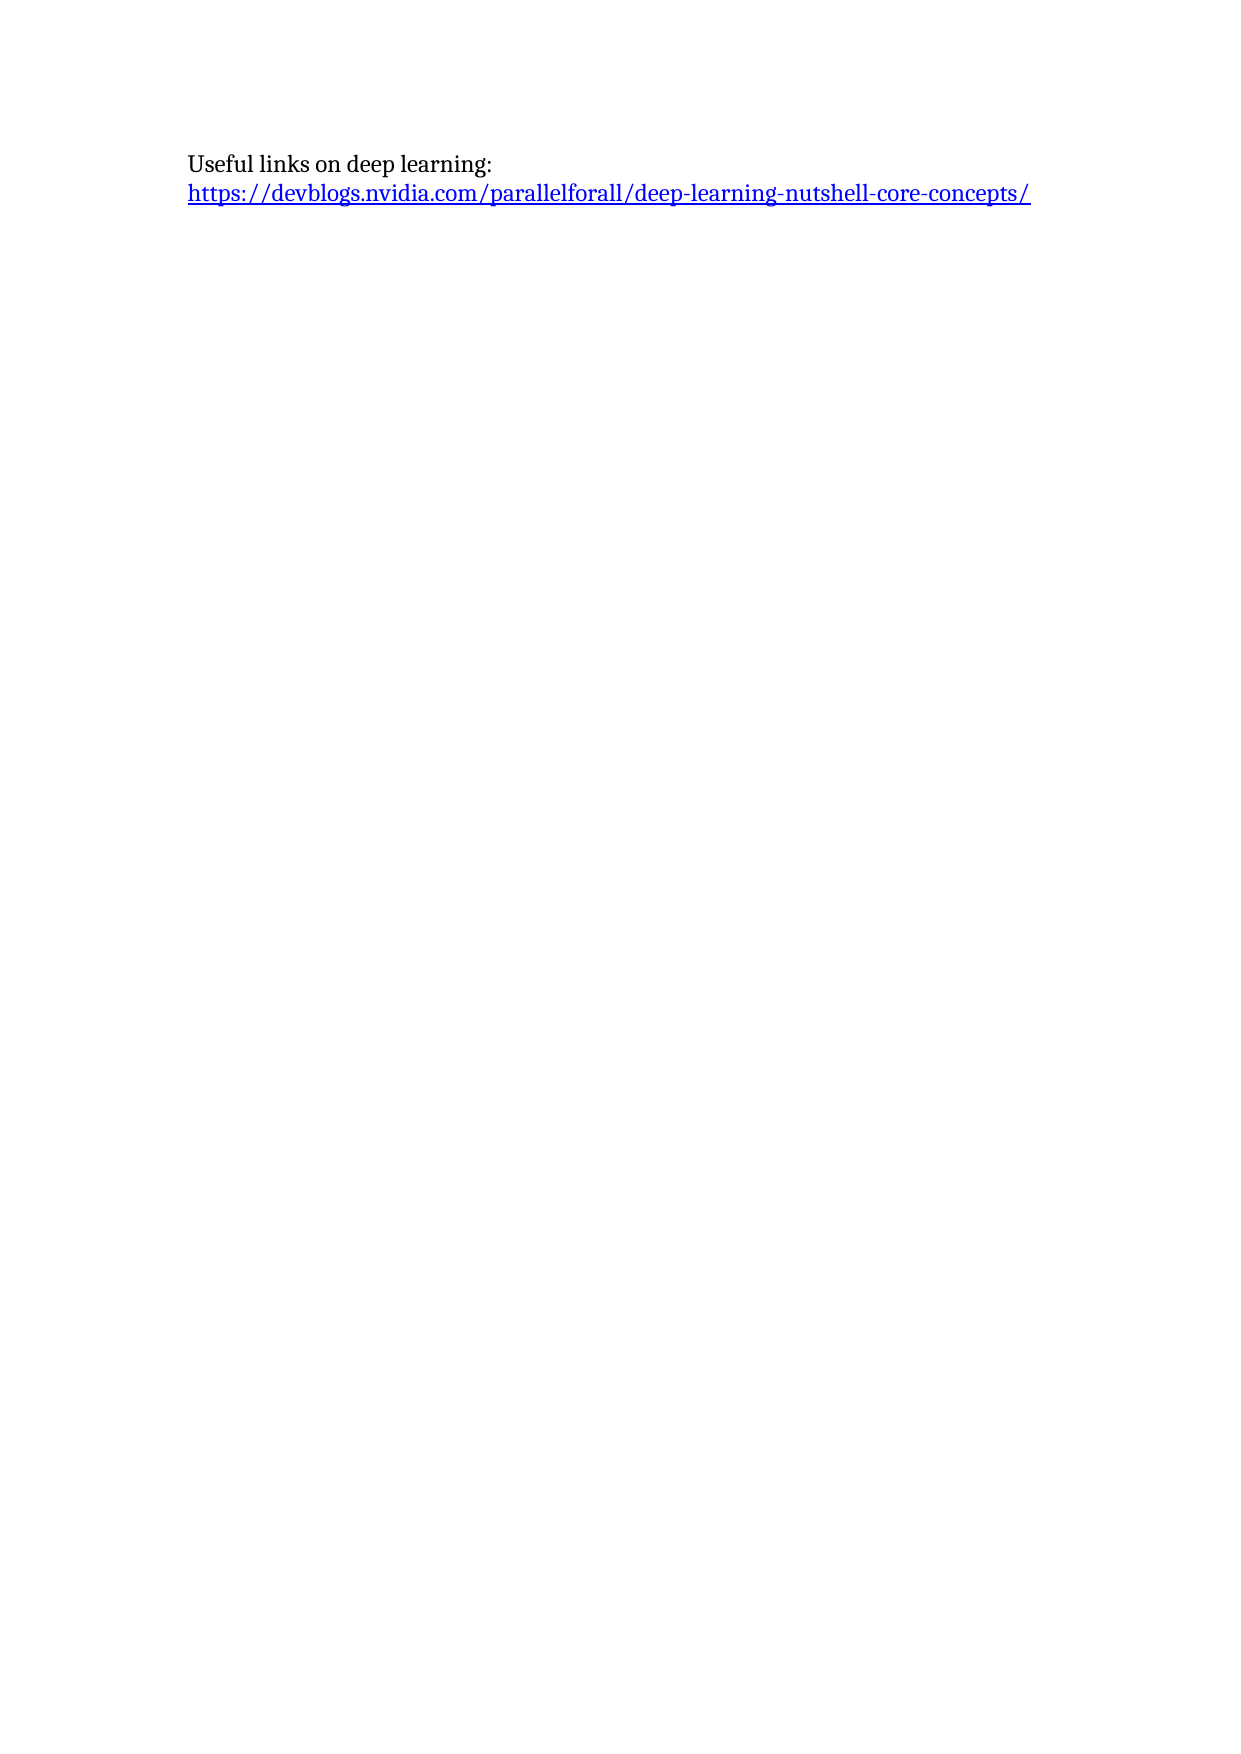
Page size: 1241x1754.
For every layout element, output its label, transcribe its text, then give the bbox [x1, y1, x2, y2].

text Useful links on deep learning: [187, 150, 1053, 179]
text https://devblogs.nvidia.com/parallelforall/deep-learning-nutshell-core-concepts/ [187, 179, 1053, 207]
